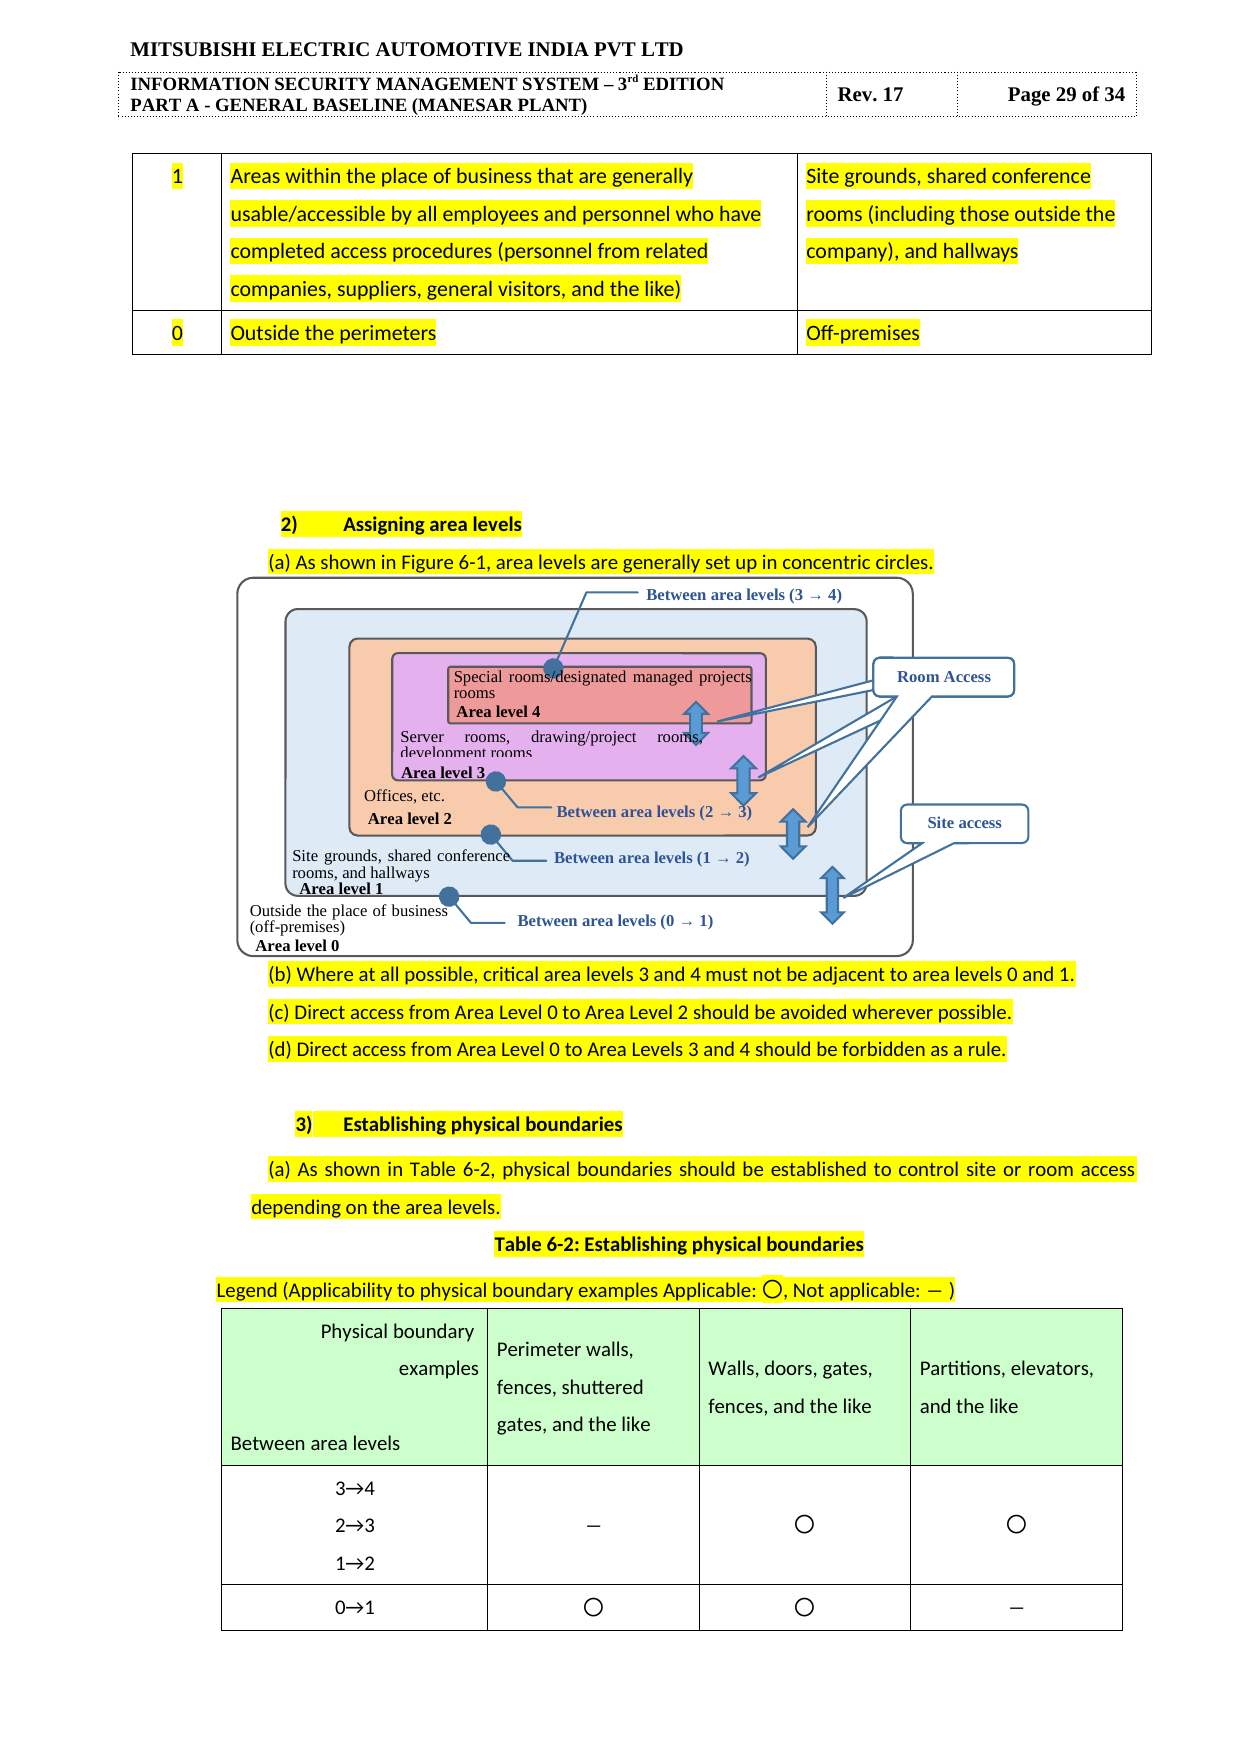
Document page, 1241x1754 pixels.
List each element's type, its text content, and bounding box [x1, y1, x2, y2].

table_cell 3→4 2→3 1→2 [222, 1466, 487, 1584]
table_cell Areas within the place of business that are generally usable/accessible by all employees and personnel who have completed access procedures (personnel from related companies, suppliers, general visitors, and the like) [222, 154, 797, 310]
text (c) Direct access from Area Level 0 to Area Level 2 should be avoided wherever possible. [193, 993, 1137, 1030]
text (d) Direct access from Area Level 0 to Area Levels 3 and 4 should be forbidden as a rule. [193, 1030, 1137, 1068]
table_cell 〇 [911, 1466, 1122, 1584]
text Table 6-2: Establishing physical boundaries [222, 1225, 1137, 1263]
text (b) Where at all possible, critical area levels 3 and 4 must not be adjacent to area levels 0 and 1. [118, 955, 1137, 993]
text (a) As shown in Table 6-2, physical boundaries should be established to control site or room access depending on the area levels. [251, 1150, 1137, 1225]
table_header Partitions, elevators, and the like [911, 1309, 1122, 1465]
table_cell 0 [133, 311, 221, 354]
table_header Physical boundary examples Between area levels [222, 1309, 487, 1465]
table_header Perimeter walls, fences, shuttered gates, and the like [488, 1309, 699, 1465]
table_cell Outside the perimeters [222, 311, 797, 354]
table_header Walls, doors, gates, fences, and the like [700, 1309, 910, 1465]
table_cell Site grounds, shared conference rooms (including those outside the company), and hallways [798, 154, 1151, 310]
table_cell 〇 [700, 1466, 910, 1584]
table_cell 1 [133, 154, 221, 310]
table_cell 〇 [488, 1585, 699, 1629]
list Assigning area levels [222, 505, 1137, 543]
text 3) Establishing physical boundaries [222, 1105, 1137, 1143]
text (a) As shown in Figure 6-1, area levels are generally set up in concentric circles. [268, 543, 1137, 580]
table_cell 0→1 [222, 1585, 487, 1629]
table_cell Off-premises [798, 311, 1151, 354]
table_cell ― [911, 1585, 1122, 1629]
table_cell ― [488, 1466, 699, 1584]
text Legend (Applicability to physical boundary examples Applicable: 〇, Not applicable: ― ) [216, 1270, 1137, 1308]
table_cell 〇 [700, 1585, 910, 1629]
